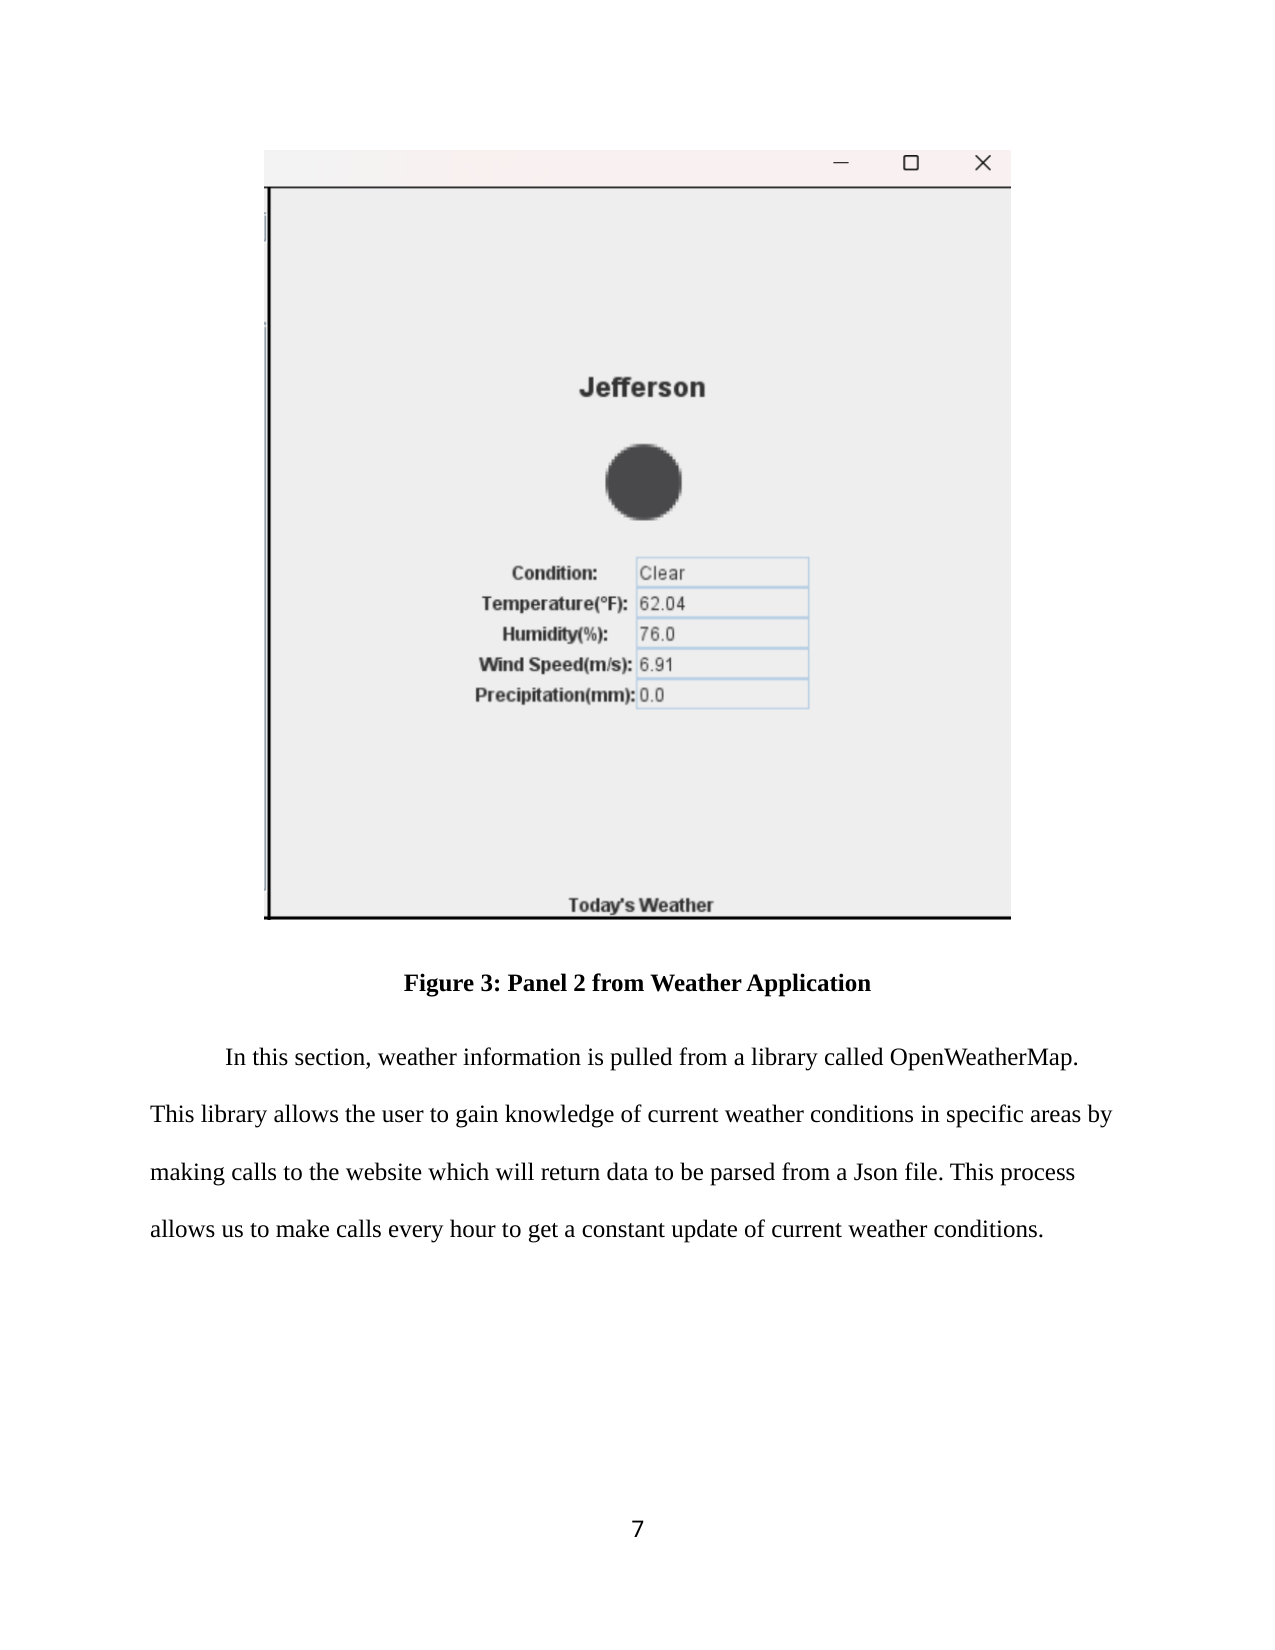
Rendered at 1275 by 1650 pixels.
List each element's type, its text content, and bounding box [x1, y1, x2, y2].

picture [264, 150, 1011, 920]
text In this section, weather information is pulled from a library called OpenWeatherMap. This library allows the user to gain knowledge of current weather conditions in specific areas by making calls to the website which will return data to be parsed from a Json file. This process allows us to make calls every hour to get a constant update of current weather conditions. [150, 1042, 1125, 1243]
text Figure 3: Panel 2 from Weather Application [150, 968, 1125, 997]
